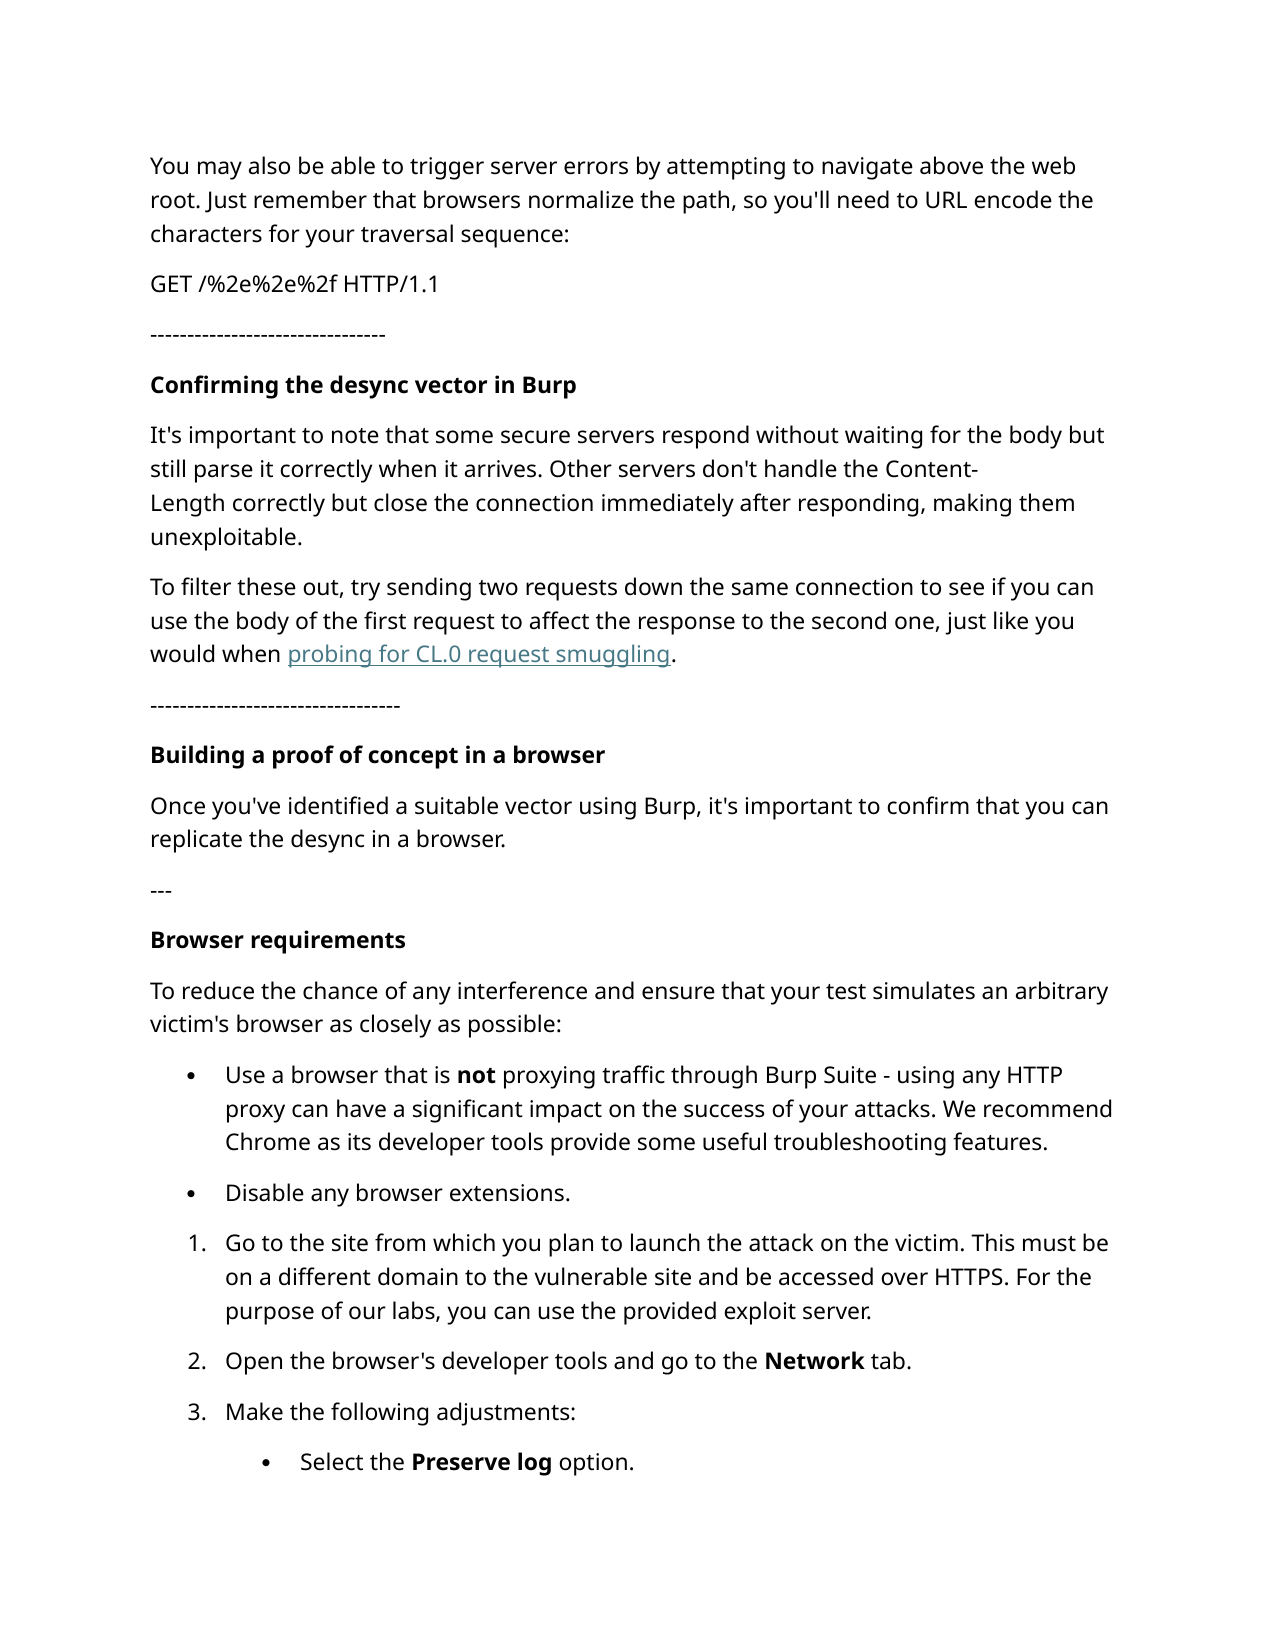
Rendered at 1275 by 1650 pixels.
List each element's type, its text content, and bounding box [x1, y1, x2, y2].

list Go to the site from which you plan to launch the attack on the victim. This must be on a different domain to the vulnerable site and be accessed over HTTPS. For the purpose of our labs, you can use the provided exploit server. [187, 1227, 1125, 1326]
text Once you've identified a suitable vector using Burp, it's important to confirm that you can replicate the desync in a browser. [150, 789, 1125, 854]
list Select the Preserve log option. [262, 1446, 1125, 1477]
text GET /%2e%2e%2f HTTP/1.1 [150, 268, 1125, 299]
list Use a browser that is not proxying traffic through Burp Suite - using any HTTP proxy can have a significant impact on the success of your attacks. We recommend Chrome as its developer tools provide some useful troubleshooting features. [187, 1059, 1125, 1157]
text Confirming the desync vector in Burp [150, 369, 1125, 400]
text --- [150, 874, 1125, 905]
text -------------------------------- [150, 318, 1125, 349]
list Disable any browser extensions. [187, 1177, 1125, 1208]
list Open the browser's developer tools and go to the Network tab. [187, 1345, 1125, 1376]
list Make the following adjustments: [187, 1395, 1125, 1427]
text ---------------------------------- [150, 689, 1125, 720]
text To filter these out, try sending two requests down the same connection to see if you can use the body of the first request to affect the response to the second one, just like you would when probing for CL.0 request smuggling. [150, 571, 1125, 669]
text It's important to note that some secure servers respond without waiting for the body but still parse it correctly when it arrives. Other servers don't handle the Content-Length correctly but close the connection immediately after responding, making them unexploitable. [150, 419, 1125, 552]
text You may also be able to trigger server errors by attempting to navigate above the web root. Just remember that browsers normalize the path, so you'll need to URL encode the characters for your traversal sequence: [150, 150, 1125, 249]
text Building a proof of concept in a browser [150, 739, 1125, 770]
text Browser requirements [150, 924, 1125, 955]
text To reduce the chance of any interference and ensure that your test simulates an arbitrary victim's browser as closely as possible: [150, 974, 1125, 1039]
